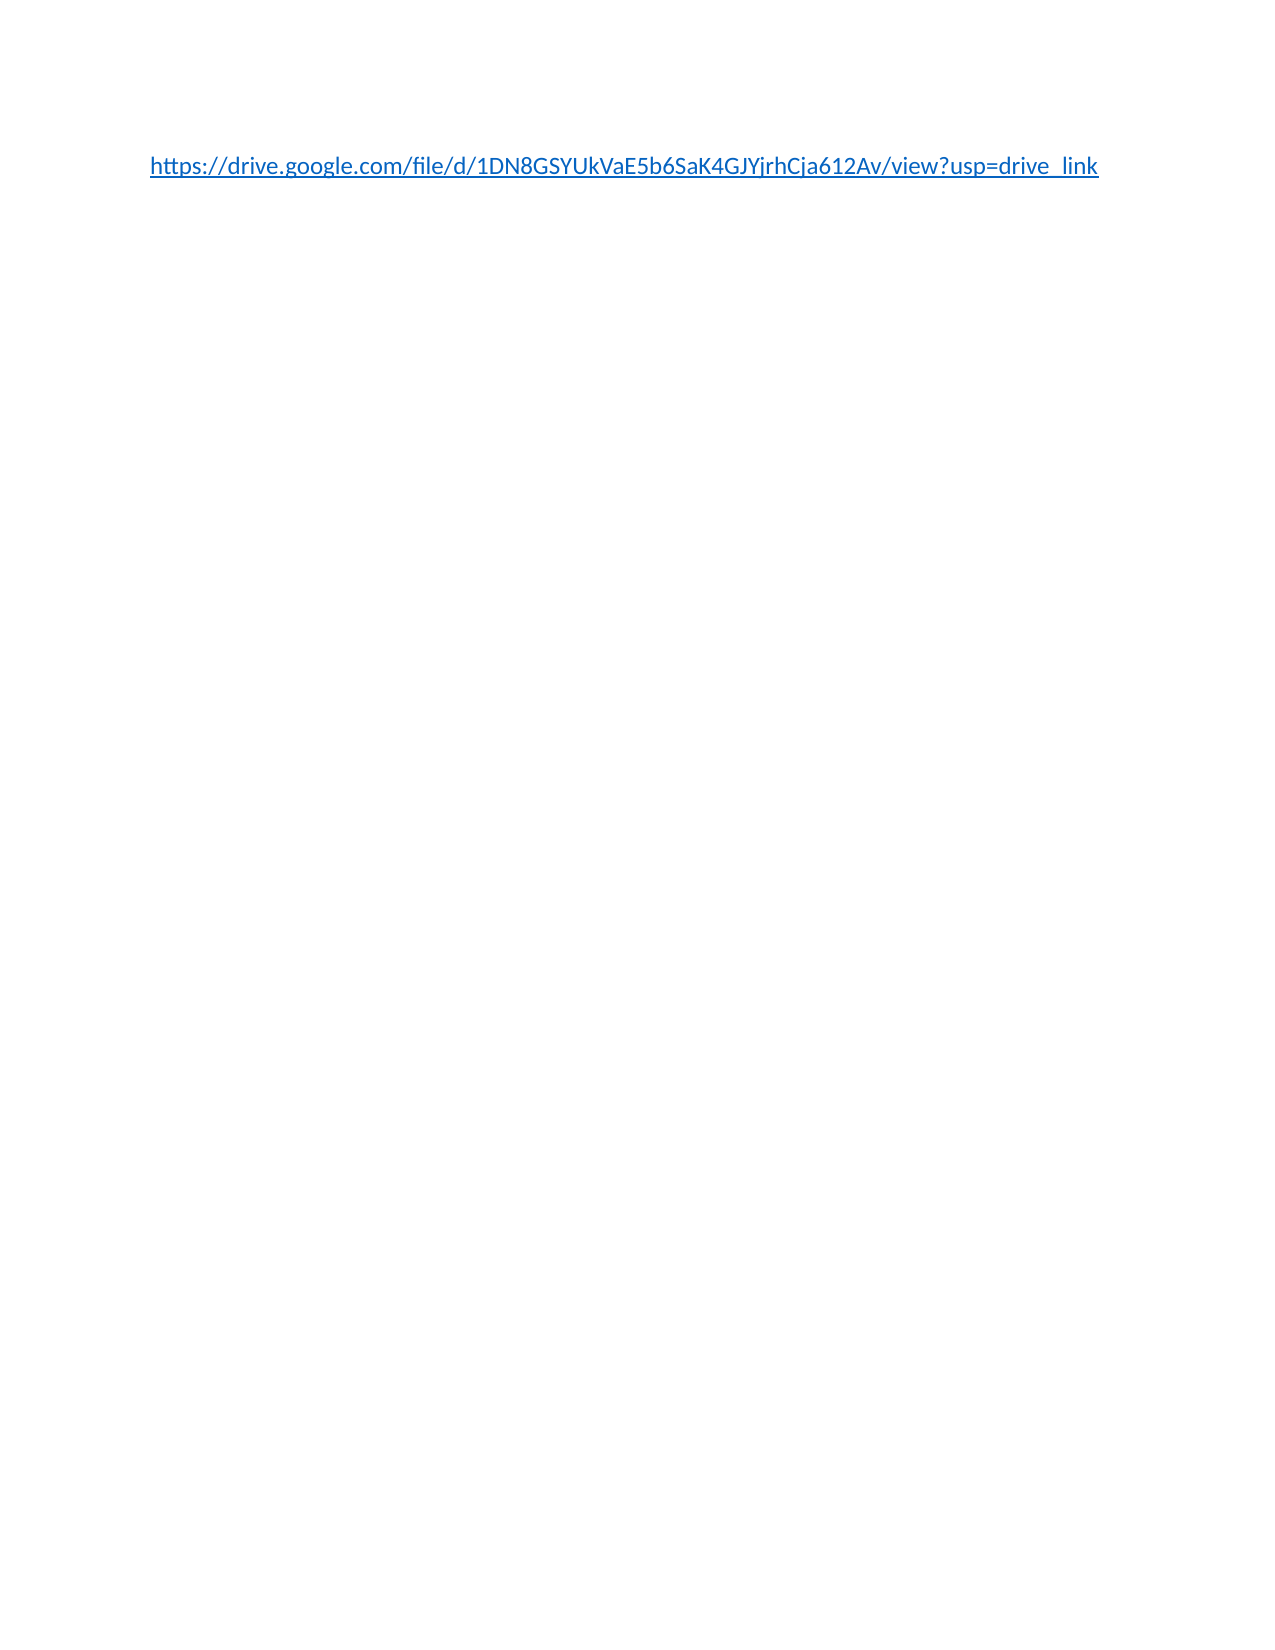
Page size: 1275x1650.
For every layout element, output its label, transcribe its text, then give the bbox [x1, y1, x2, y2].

text https://drive.google.com/file/d/1DN8GSYUkVaE5b6SaK4GJYjrhCja612Av/view?usp=drive_link [150, 150, 1125, 181]
